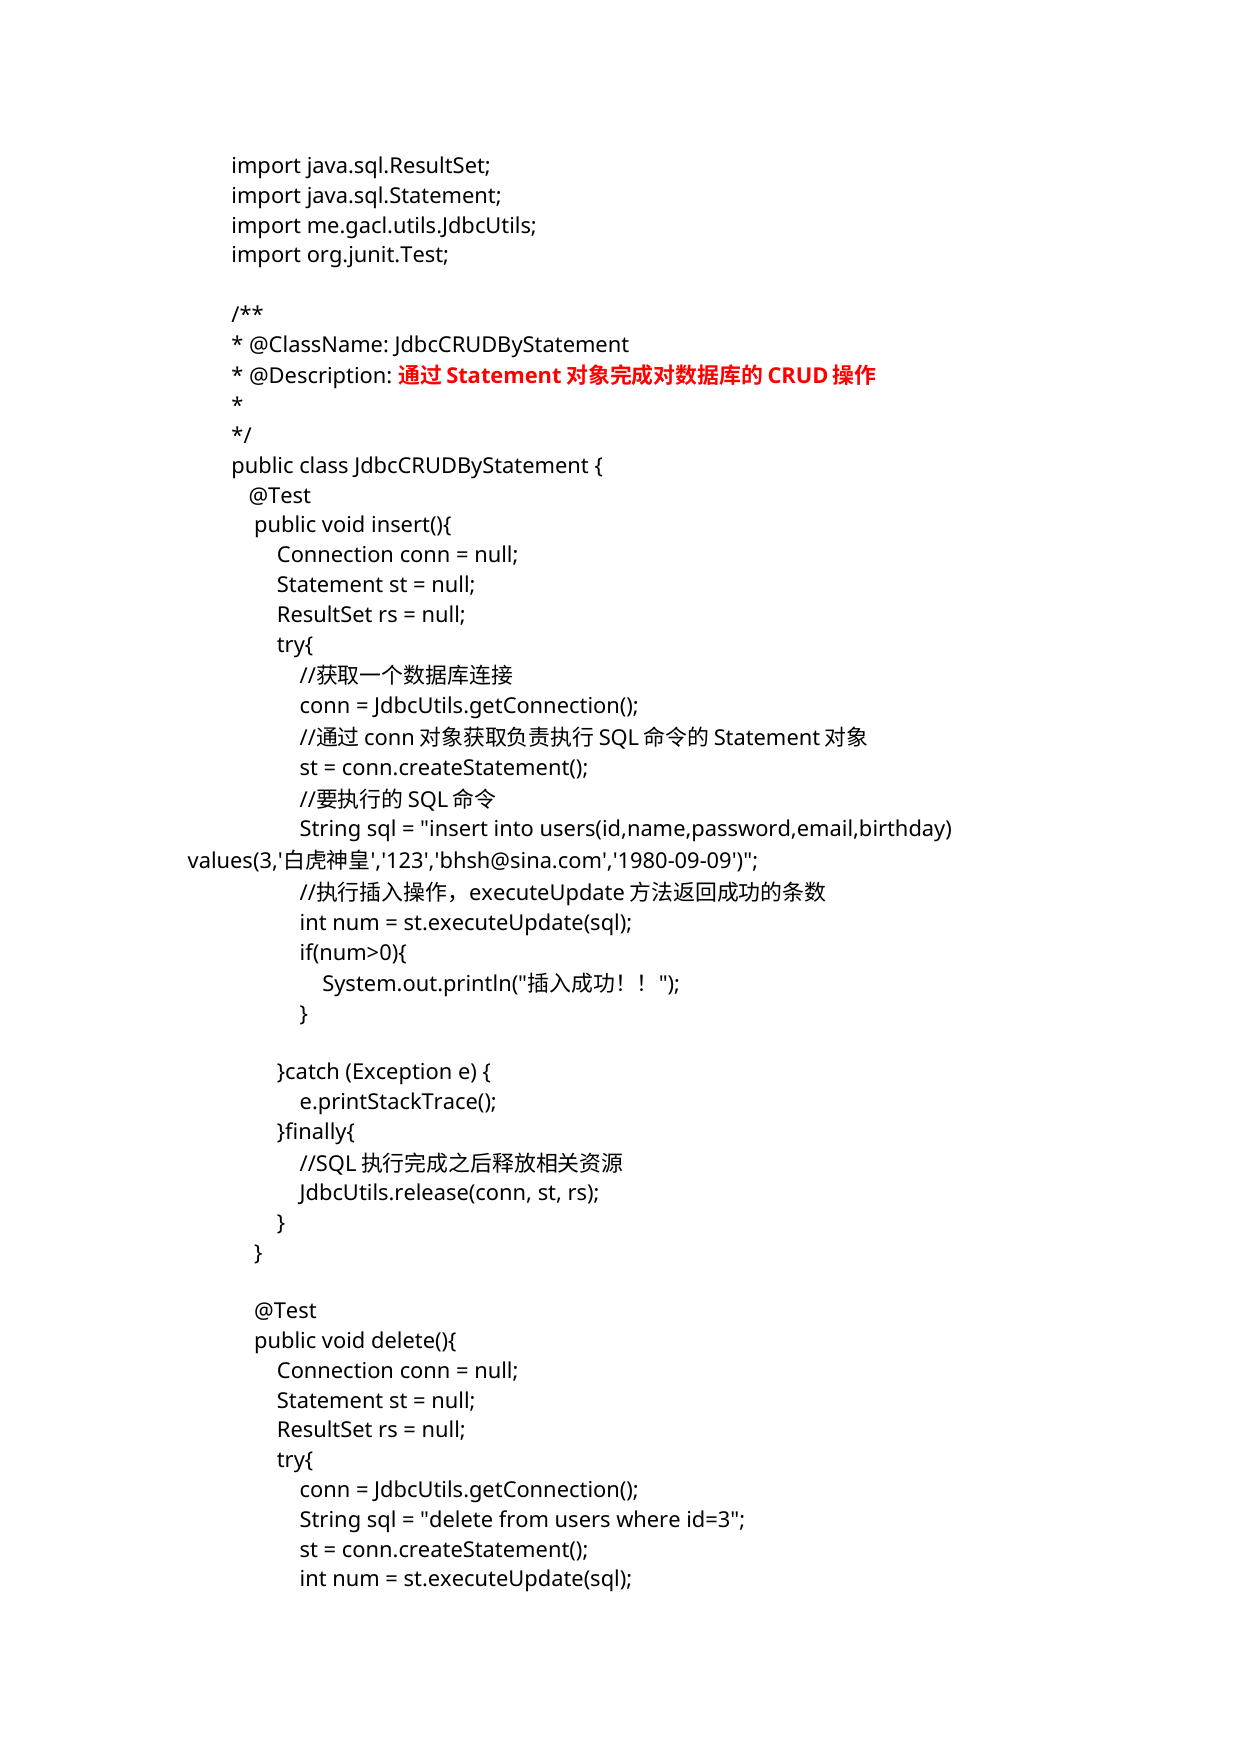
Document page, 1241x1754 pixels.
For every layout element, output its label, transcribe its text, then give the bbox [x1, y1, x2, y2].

text conn = JdbcUtils.getConnection(); [187, 1474, 1053, 1504]
text } [187, 1237, 1053, 1267]
text e.printStackTrace(); [187, 1086, 1053, 1116]
text JdbcUtils.release(conn, st, rs); [187, 1177, 1053, 1207]
text //通过conn对象获取负责执行SQL命令的Statement对象 [187, 720, 1053, 752]
text } [187, 998, 1053, 1028]
text Statement st = null; [187, 1384, 1053, 1414]
text try{ [187, 629, 1053, 658]
text //获取一个数据库连接 [187, 658, 1053, 690]
text * @Description: 通过Statement对象完成对数据库的CRUD操作 [187, 358, 1053, 390]
text Connection conn = null; [187, 1355, 1053, 1384]
text Connection conn = null; [187, 539, 1053, 569]
text * @ClassName: JdbcCRUDByStatement [187, 329, 1053, 358]
text import java.sql.ResultSet; [187, 150, 1053, 180]
text } [187, 1207, 1053, 1237]
text @Test [187, 1295, 1053, 1325]
text String sql = "delete from users where id=3"; [187, 1504, 1053, 1533]
text //执行插入操作，executeUpdate方法返回成功的条数 [187, 875, 1053, 907]
text */ [187, 420, 1053, 450]
text String sql = "insert into users(id,name,password,email,birthday) values(3,'白虎神皇','123','bhsh@sina.com','1980-09-09')"; [187, 813, 1053, 875]
text @Test [187, 480, 1053, 509]
text import me.gacl.utils.JdbcUtils; [187, 209, 1053, 239]
text /** [187, 299, 1053, 329]
text //要执行的SQL命令 [187, 782, 1053, 813]
text * [187, 390, 1053, 420]
text import java.sql.Statement; [187, 180, 1053, 209]
text st = conn.createStatement(); [187, 1533, 1053, 1563]
text Statement st = null; [187, 569, 1053, 599]
text public void delete(){ [187, 1325, 1053, 1355]
text int num = st.executeUpdate(sql); [187, 907, 1053, 936]
text //SQL执行完成之后释放相关资源 [187, 1146, 1053, 1177]
text public class JdbcCRUDByStatement { [187, 450, 1053, 480]
text public void insert(){ [187, 509, 1053, 539]
text conn = JdbcUtils.getConnection(); [187, 690, 1053, 720]
text System.out.println("插入成功！！"); [187, 966, 1053, 998]
text }finally{ [187, 1116, 1053, 1146]
text ResultSet rs = null; [187, 599, 1053, 629]
text ResultSet rs = null; [187, 1414, 1053, 1444]
text import org.junit.Test; [187, 239, 1053, 269]
text if(num>0){ [187, 936, 1053, 966]
text try{ [187, 1444, 1053, 1474]
text st = conn.createStatement(); [187, 752, 1053, 782]
text int num = st.executeUpdate(sql); [187, 1563, 1053, 1593]
text }catch (Exception e) { [187, 1056, 1053, 1086]
